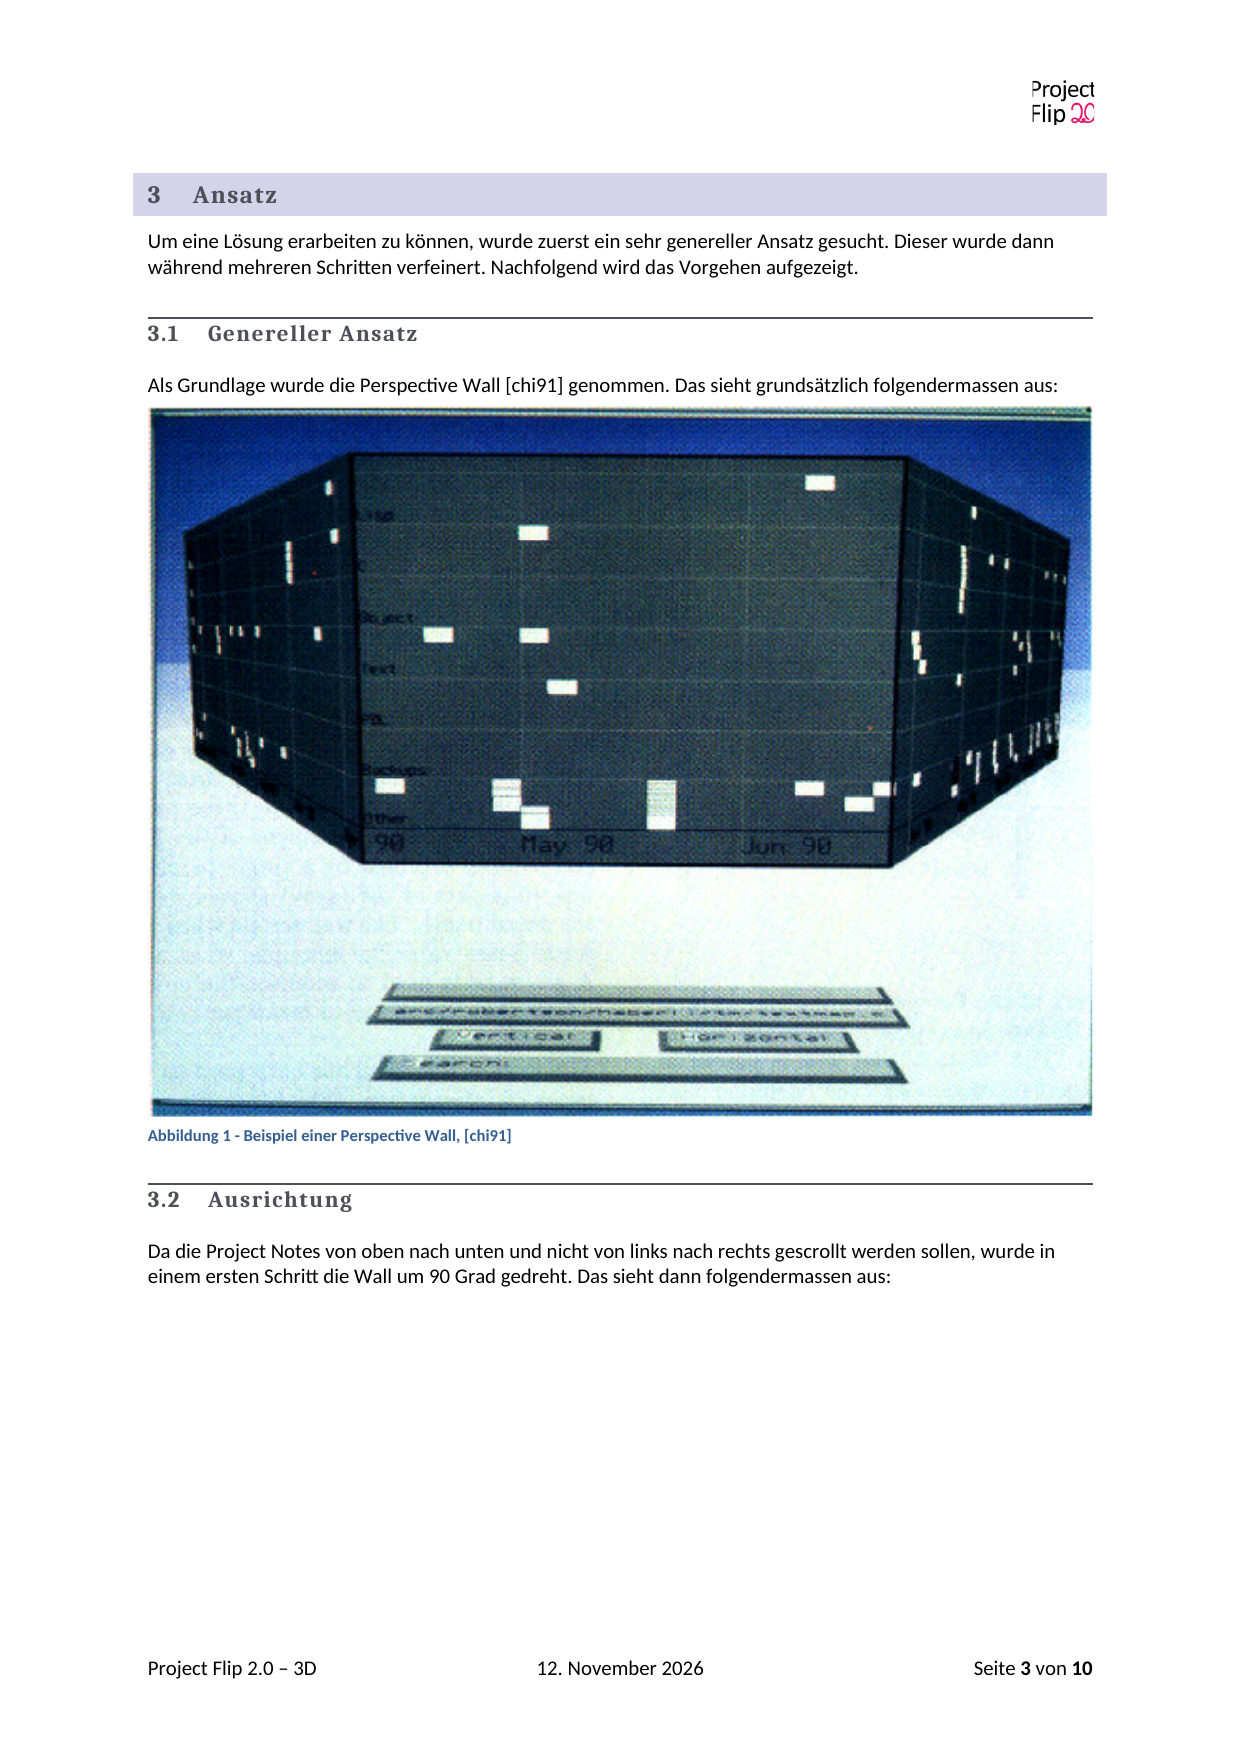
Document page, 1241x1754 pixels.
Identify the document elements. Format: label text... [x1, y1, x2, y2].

text Um eine Lösung erarbeiten zu können, wurde zuerst ein sehr genereller Ansatz gesucht. Dieser wurde dann während mehreren Schritten verfeinert. Nachfolgend wird das Vorgehen aufgezeigt. [148, 228, 1093, 279]
picture [147, 406, 1093, 1117]
picture [1081, 79, 1097, 124]
text Als Grundlage wurde die Perspective Wall [chi91] genommen. Das sieht grundsätzlich folgendermassen aus: [148, 372, 1093, 398]
text Da die Project Notes von oben nach unten und nicht von links nach rechts gescrollt werden sollen, wurde in einem ersten Schritt die Wall um 90 Grad gedreht. Das sieht dann folgendermassen aus: [148, 1238, 1093, 1289]
subtitle Genereller Ansatz [148, 319, 1093, 347]
subtitle Ansatz [139, 179, 1101, 210]
subtitle Ausrichtung [148, 1185, 1093, 1213]
